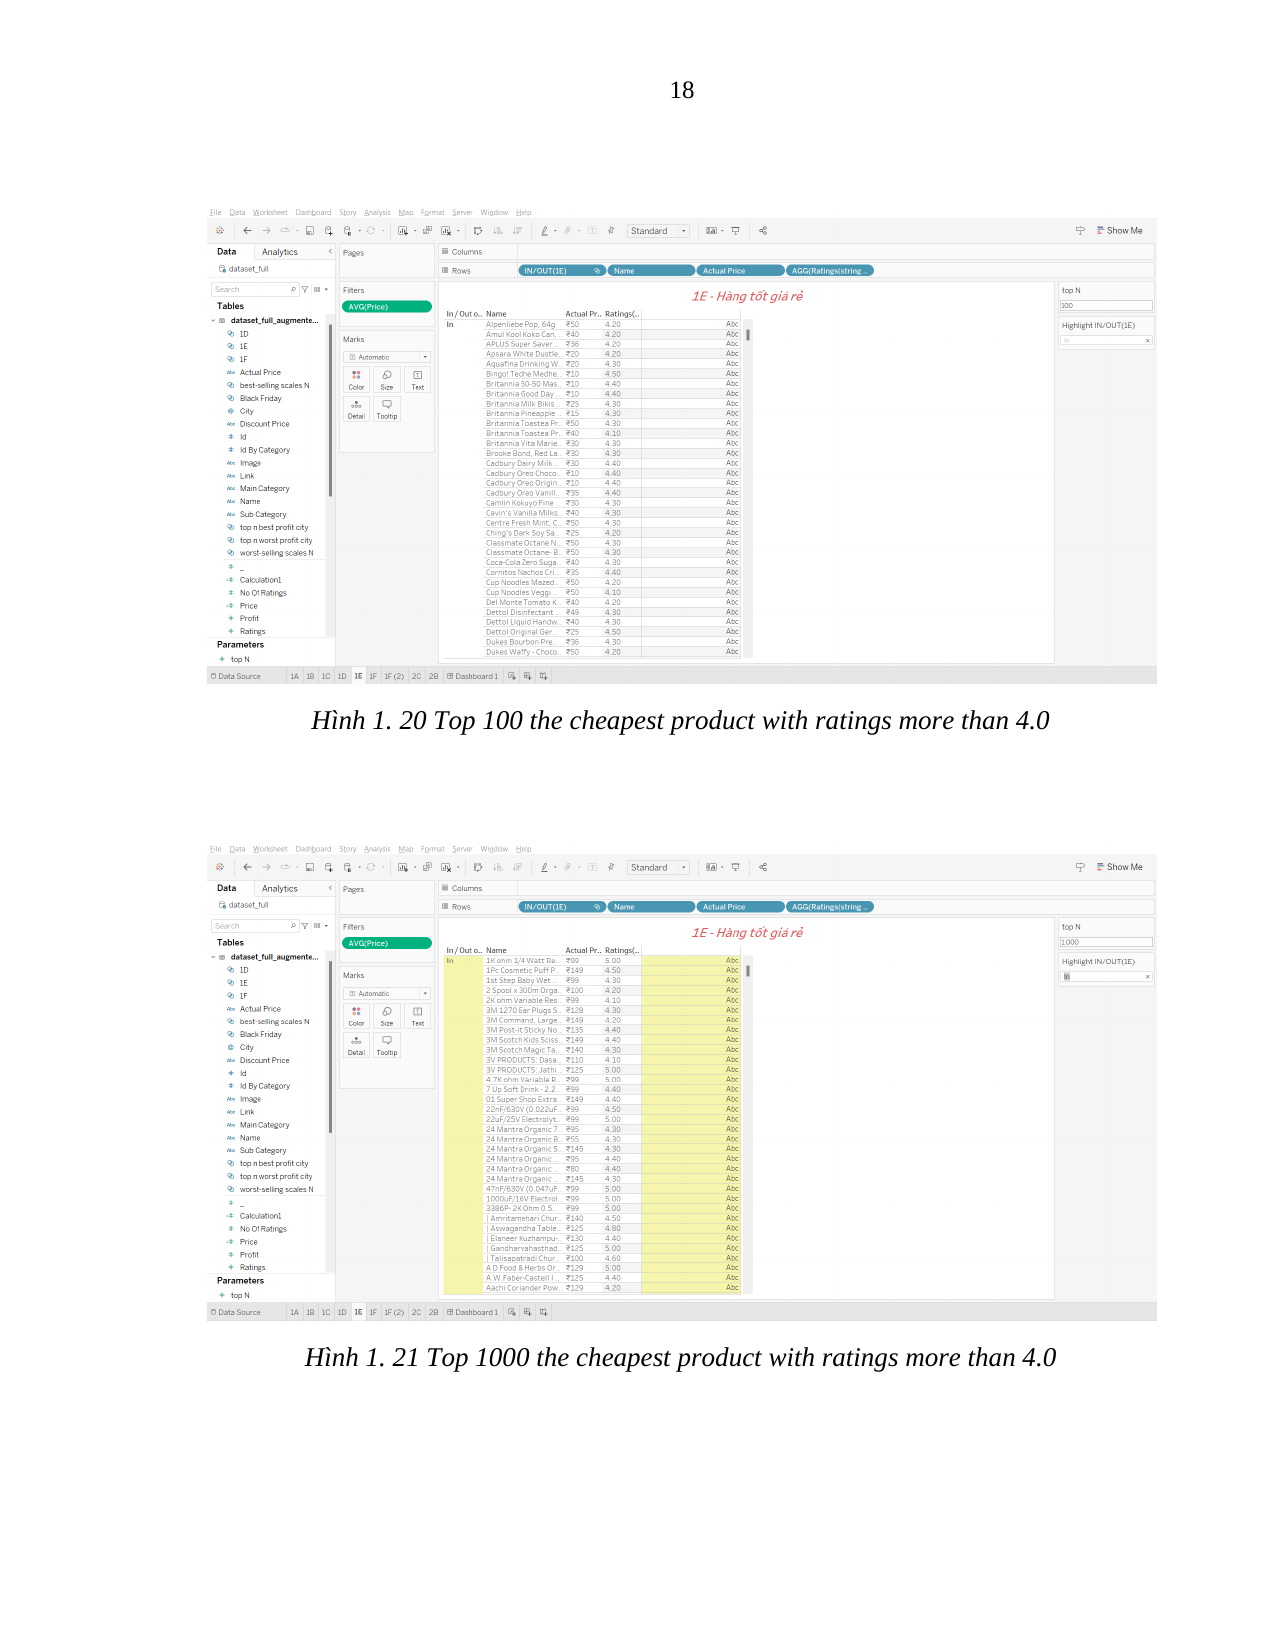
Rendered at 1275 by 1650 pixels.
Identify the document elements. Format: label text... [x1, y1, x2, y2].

text Hình 1. 20 Top 100 the cheapest product with ratings more than 4.0 [207, 704, 1157, 735]
picture [206, 842, 1157, 1321]
text Hình 1. 21 Top 1000 the cheapest product with ratings more than 4.0 [207, 1341, 1157, 1372]
picture [206, 206, 1157, 684]
